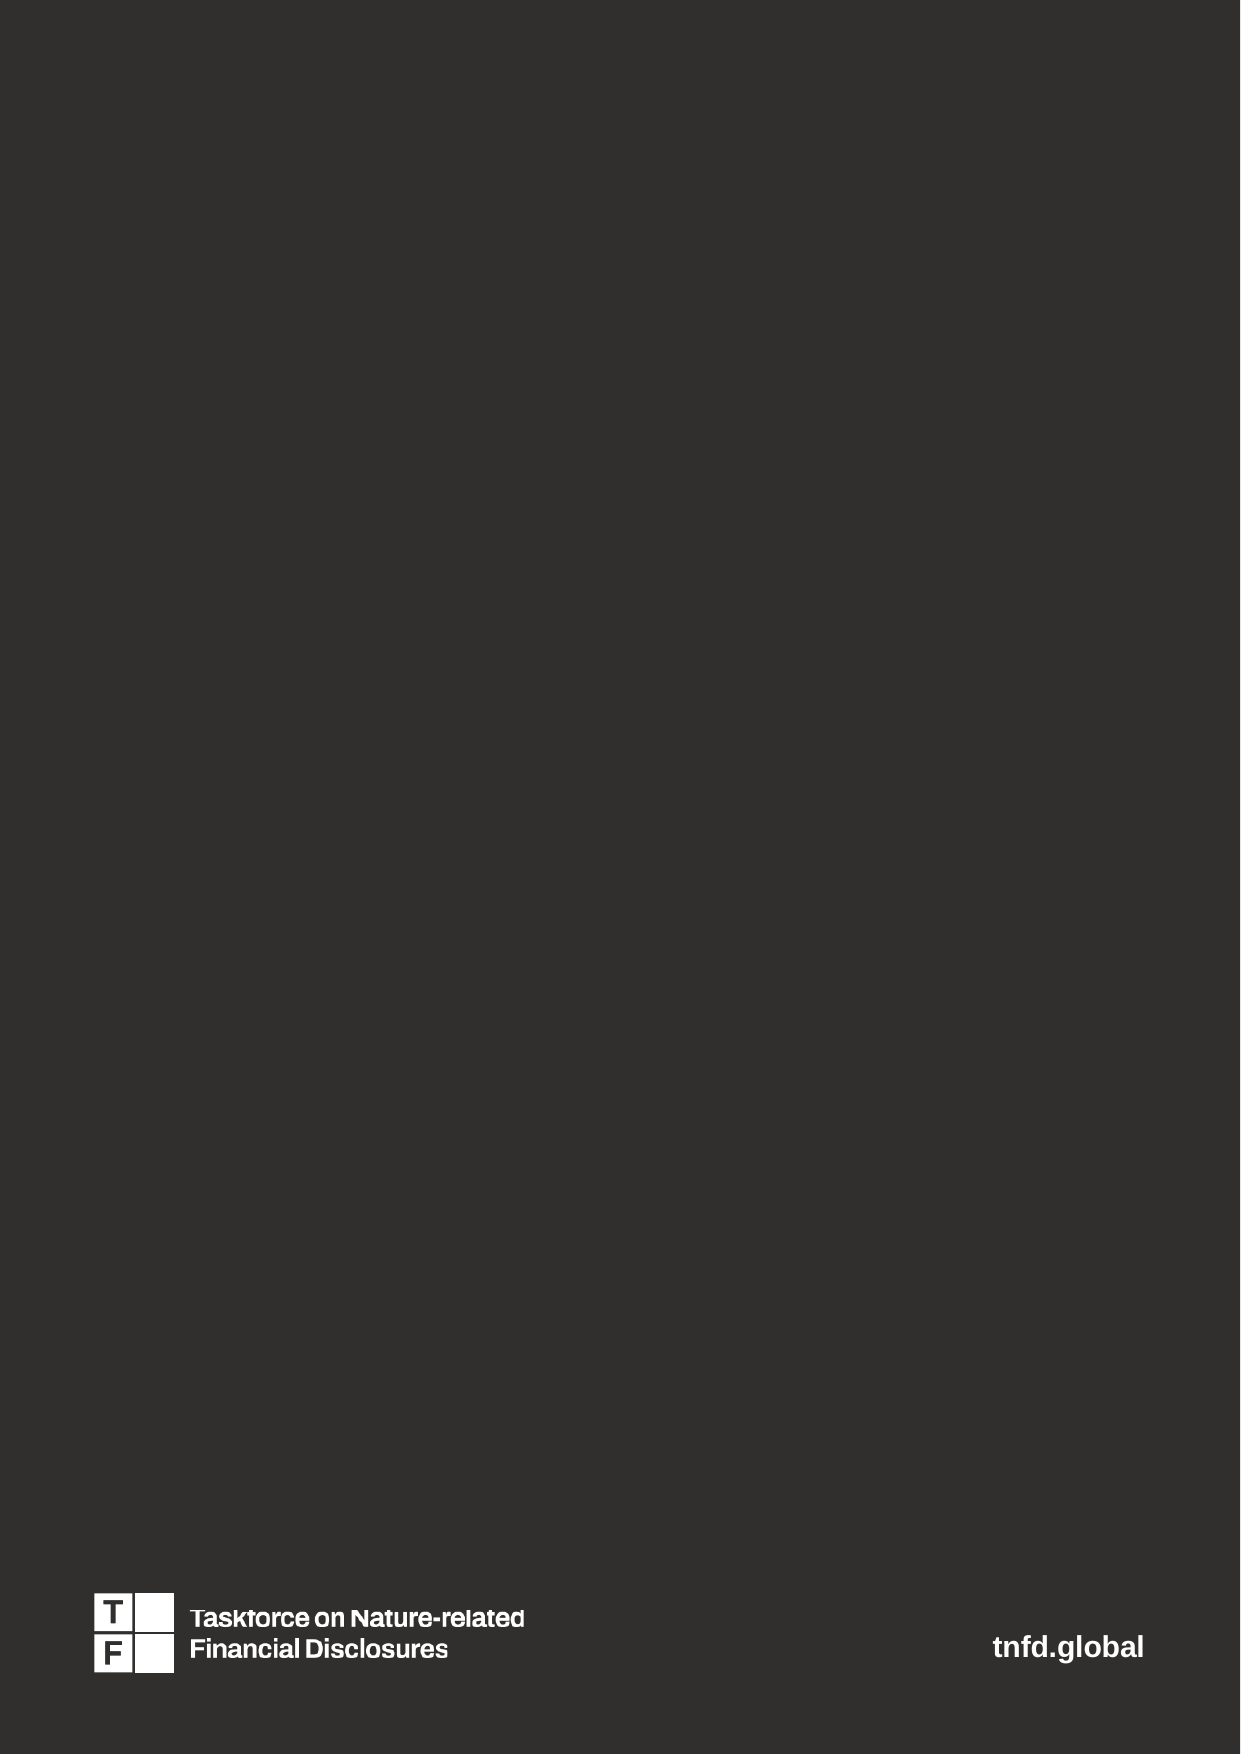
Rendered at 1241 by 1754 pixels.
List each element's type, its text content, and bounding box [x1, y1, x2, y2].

text tnfd.global [71, 1631, 1145, 1664]
picture [135, 1593, 174, 1631]
picture [189, 1610, 524, 1627]
picture [135, 1664, 174, 1673]
picture [191, 1638, 448, 1658]
